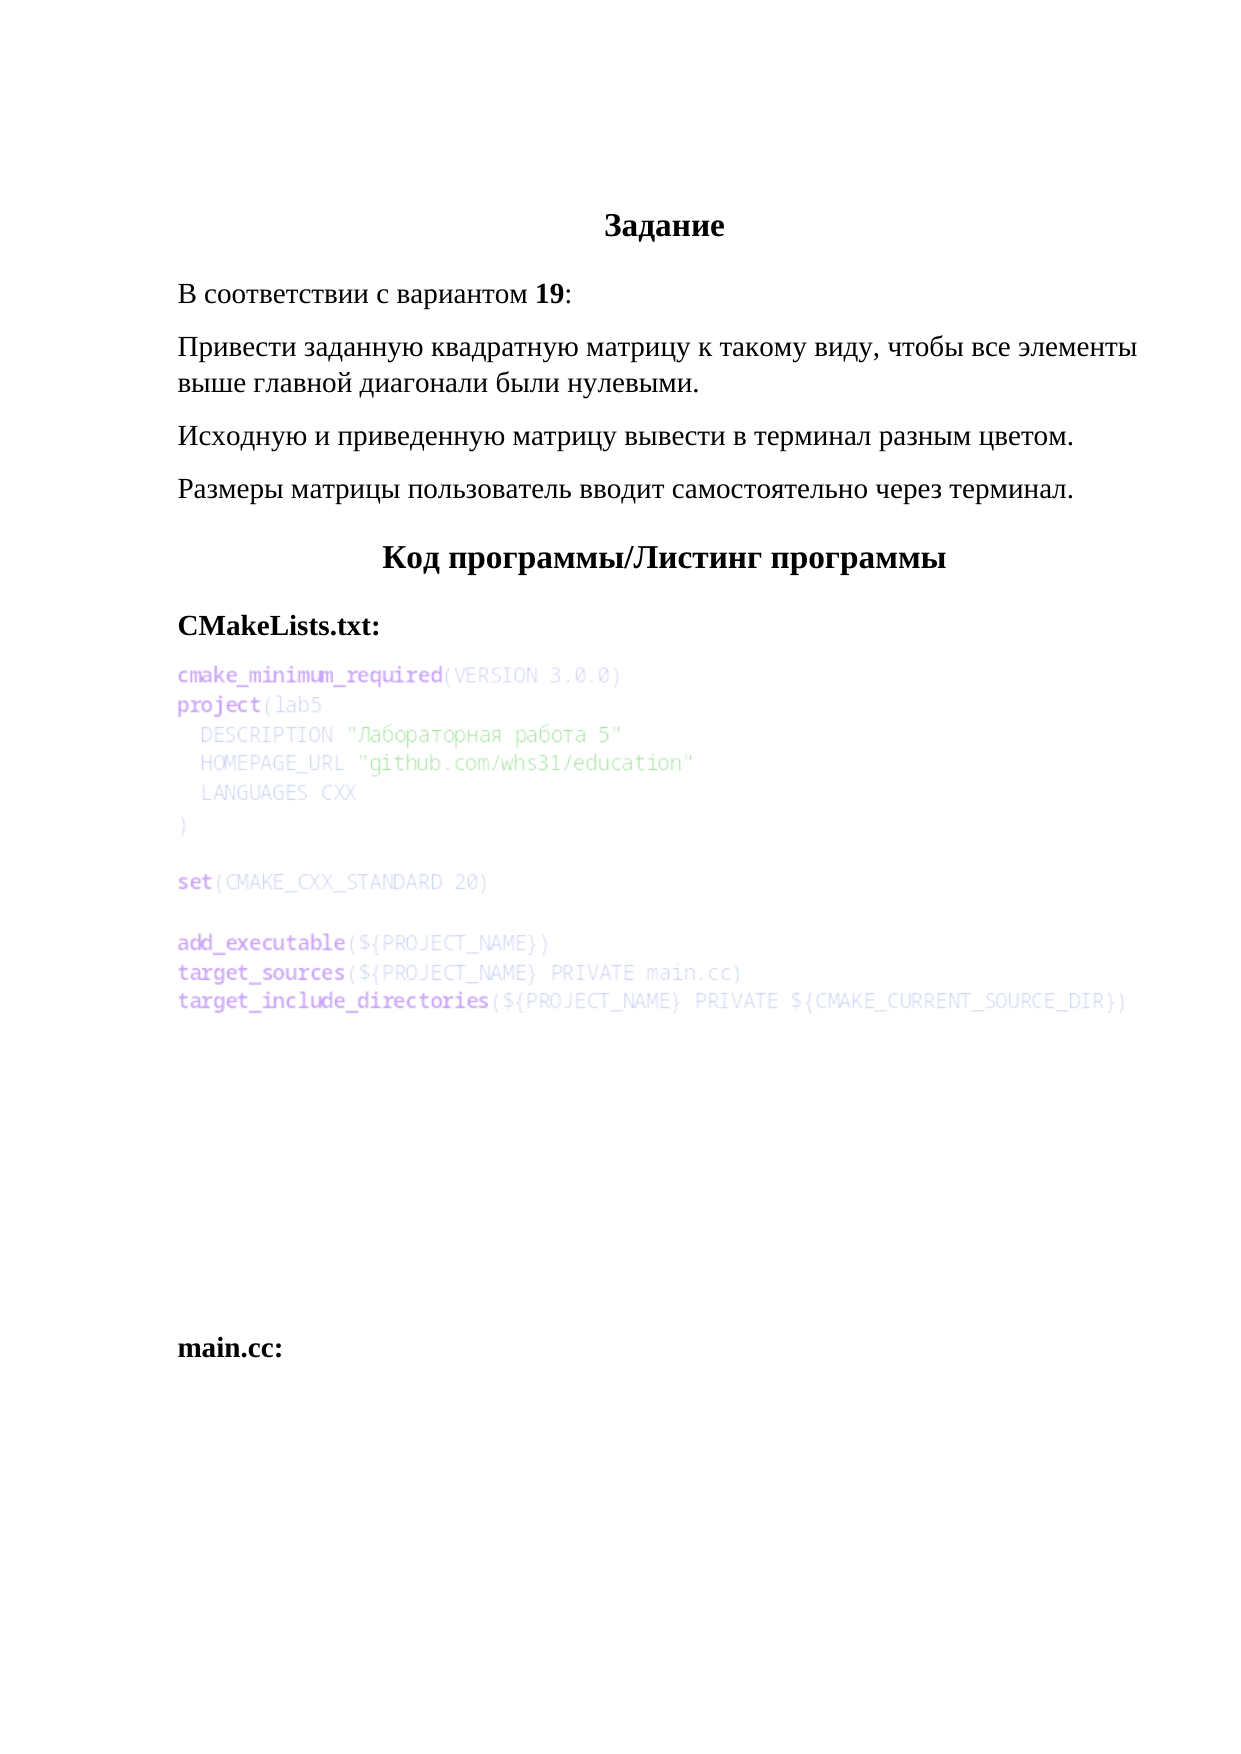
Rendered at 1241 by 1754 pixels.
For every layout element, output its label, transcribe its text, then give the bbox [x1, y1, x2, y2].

text Размеры матрицы пользователь вводит самостоятельно через терминал. [177, 471, 1152, 505]
subtitle Код программы/Листинг программы [177, 537, 1152, 575]
subtitle Задание [177, 206, 1152, 244]
text Привести заданную квадратную матрицу к такому виду, чтобы все элементы выше главной диагонали были нулевыми. [177, 329, 1152, 399]
text Исходную и приведенную матрицу вывести в терминал разным цветом. [177, 418, 1152, 452]
text CMakeLists.txt: [177, 608, 1152, 641]
text В соответствии с вариантом 19: [177, 277, 1152, 310]
text main.cc: [177, 1330, 1152, 1364]
